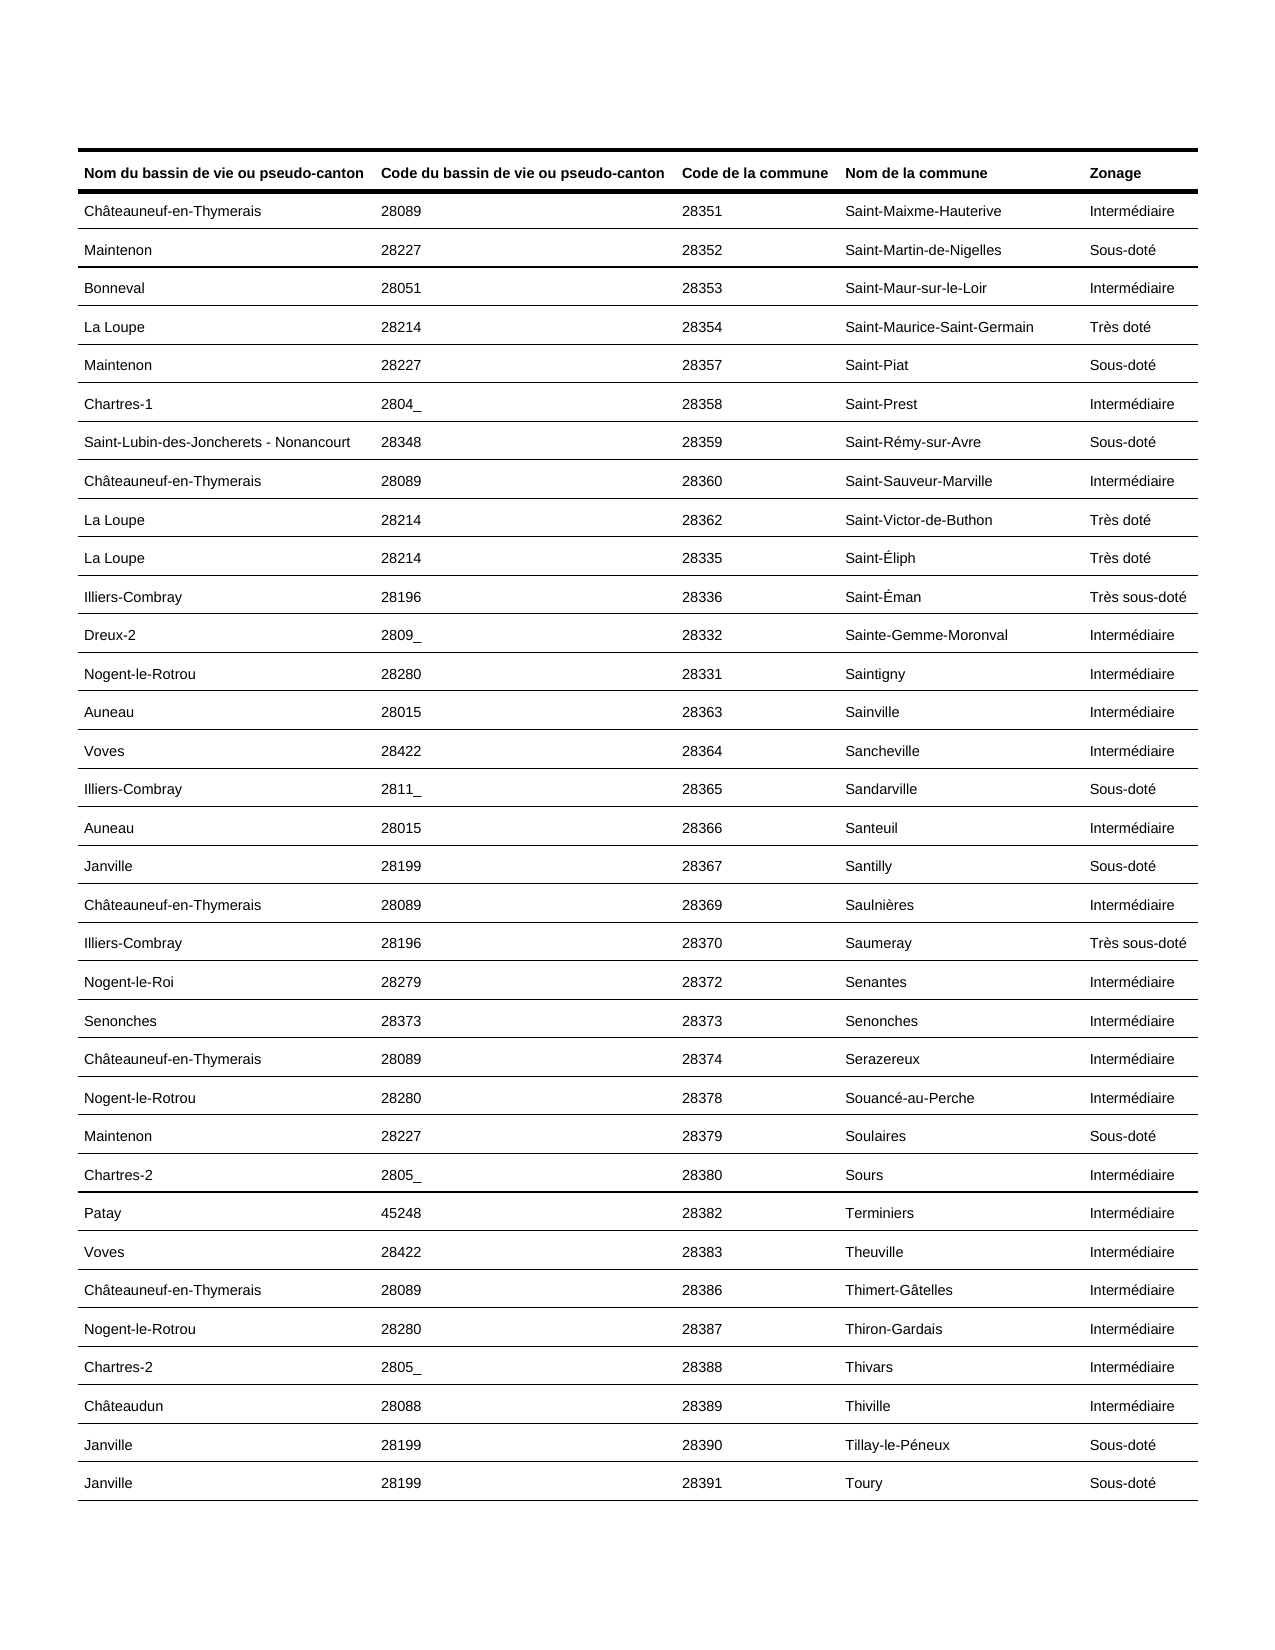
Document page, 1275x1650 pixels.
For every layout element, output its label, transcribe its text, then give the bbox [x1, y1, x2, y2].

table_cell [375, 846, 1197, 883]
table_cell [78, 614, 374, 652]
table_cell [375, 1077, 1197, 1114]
table_header Zonage [1083, 152, 1197, 189]
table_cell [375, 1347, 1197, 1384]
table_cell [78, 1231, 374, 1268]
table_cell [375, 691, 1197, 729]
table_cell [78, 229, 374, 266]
table_header Code de la commune [676, 152, 839, 189]
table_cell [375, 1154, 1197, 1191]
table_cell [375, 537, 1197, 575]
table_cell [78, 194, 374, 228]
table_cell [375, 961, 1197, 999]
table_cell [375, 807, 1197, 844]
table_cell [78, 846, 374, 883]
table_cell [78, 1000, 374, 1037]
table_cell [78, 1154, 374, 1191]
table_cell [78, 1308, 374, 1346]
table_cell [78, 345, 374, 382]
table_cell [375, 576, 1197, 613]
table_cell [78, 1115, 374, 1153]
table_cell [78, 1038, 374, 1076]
table_header Nom de la commune [839, 152, 1083, 189]
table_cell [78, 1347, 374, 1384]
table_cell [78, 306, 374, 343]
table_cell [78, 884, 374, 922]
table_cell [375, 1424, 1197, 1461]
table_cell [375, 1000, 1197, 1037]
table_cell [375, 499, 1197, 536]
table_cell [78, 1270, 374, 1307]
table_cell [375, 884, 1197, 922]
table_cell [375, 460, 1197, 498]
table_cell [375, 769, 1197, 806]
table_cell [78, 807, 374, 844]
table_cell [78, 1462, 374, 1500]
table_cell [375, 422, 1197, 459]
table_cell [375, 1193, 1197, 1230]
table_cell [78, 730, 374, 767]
table_header Nom du bassin de vie ou pseudo-canton [78, 152, 374, 189]
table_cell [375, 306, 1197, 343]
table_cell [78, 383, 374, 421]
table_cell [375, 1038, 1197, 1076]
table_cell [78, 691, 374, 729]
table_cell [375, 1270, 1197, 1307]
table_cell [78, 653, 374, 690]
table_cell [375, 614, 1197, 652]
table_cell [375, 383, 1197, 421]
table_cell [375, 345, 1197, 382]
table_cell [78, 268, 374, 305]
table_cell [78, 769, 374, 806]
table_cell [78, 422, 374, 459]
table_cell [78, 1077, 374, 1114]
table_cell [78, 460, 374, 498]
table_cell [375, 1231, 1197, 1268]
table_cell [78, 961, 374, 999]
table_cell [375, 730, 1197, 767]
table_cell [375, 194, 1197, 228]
table_header Code du bassin de vie ou pseudo-canton [375, 152, 676, 189]
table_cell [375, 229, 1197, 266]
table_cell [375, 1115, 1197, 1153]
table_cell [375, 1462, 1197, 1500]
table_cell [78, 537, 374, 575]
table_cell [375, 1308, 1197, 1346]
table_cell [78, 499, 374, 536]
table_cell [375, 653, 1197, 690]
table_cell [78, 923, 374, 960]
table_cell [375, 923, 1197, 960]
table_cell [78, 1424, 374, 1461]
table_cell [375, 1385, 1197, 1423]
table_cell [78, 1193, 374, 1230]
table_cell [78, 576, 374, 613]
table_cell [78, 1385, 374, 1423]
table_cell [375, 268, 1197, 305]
